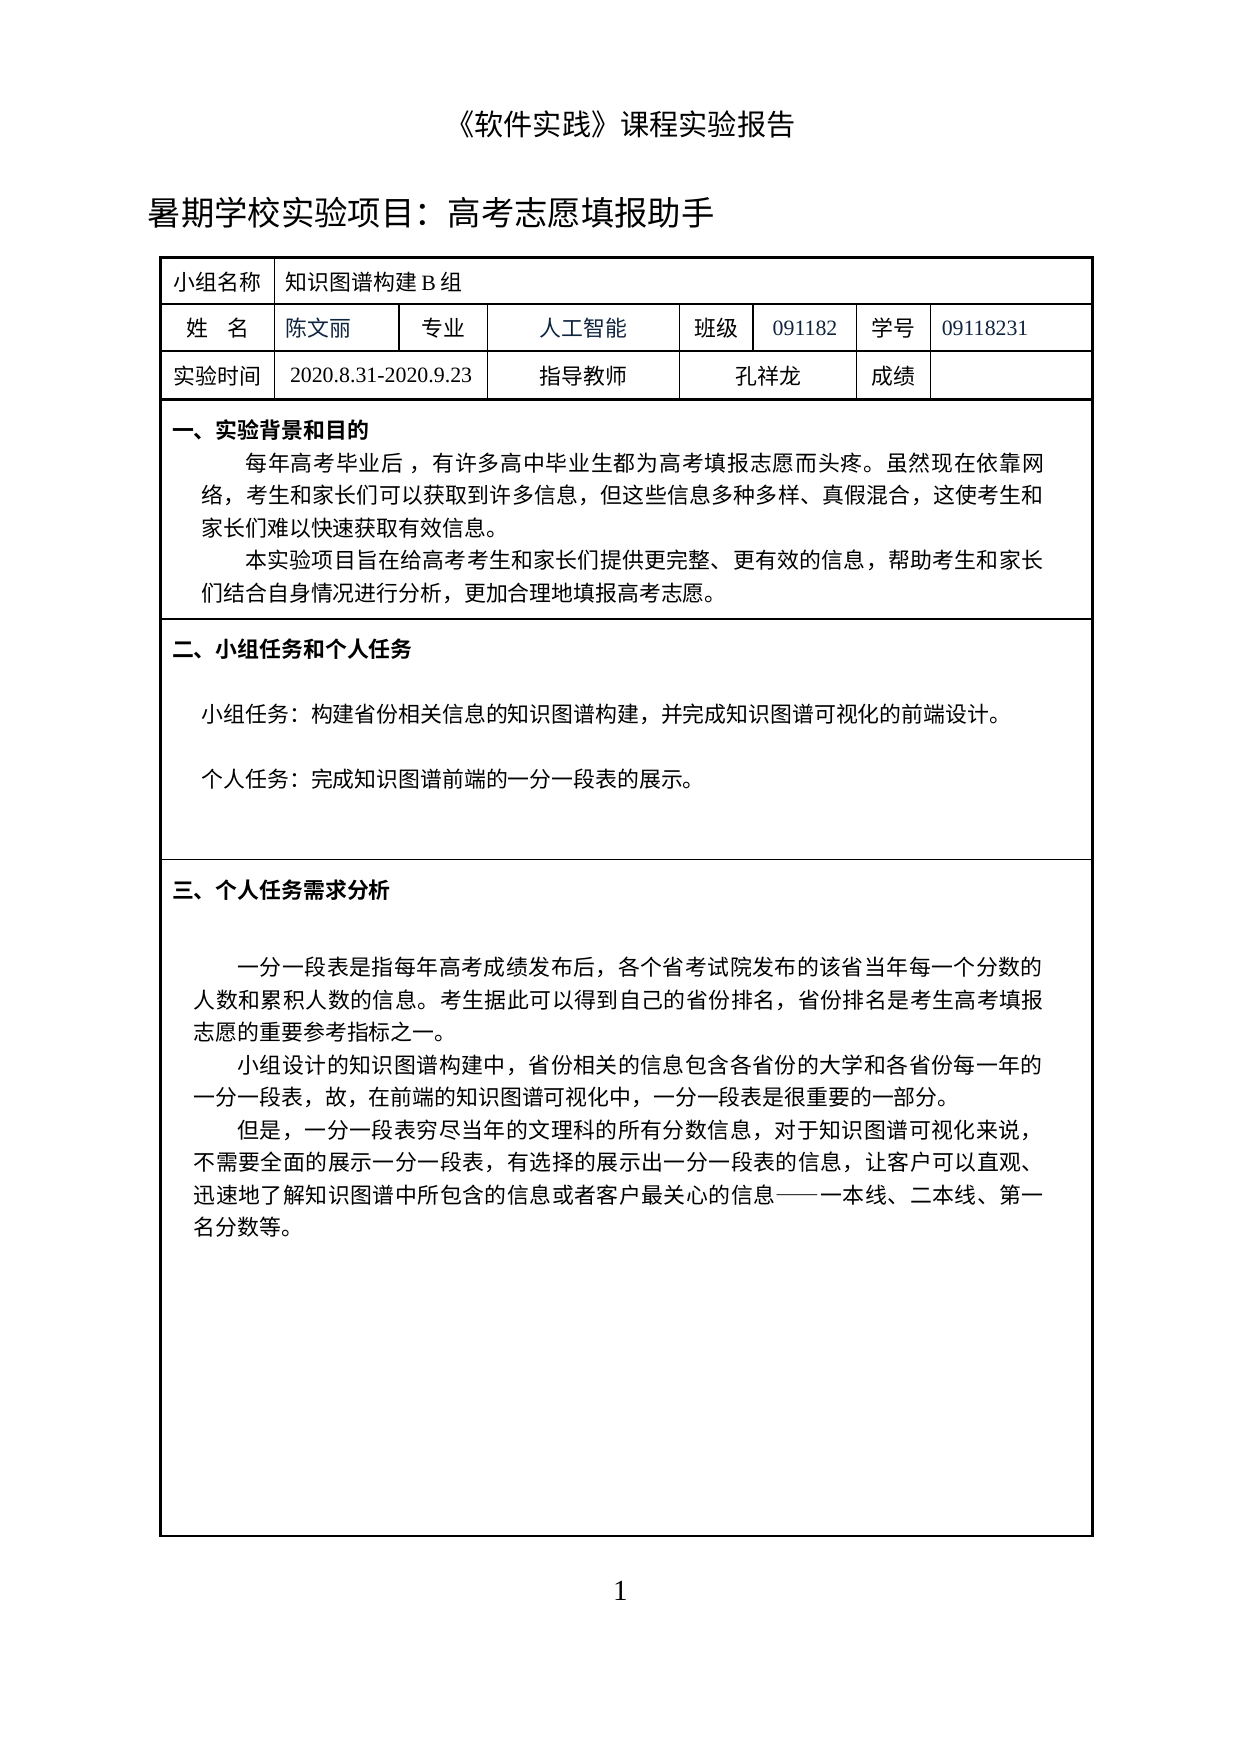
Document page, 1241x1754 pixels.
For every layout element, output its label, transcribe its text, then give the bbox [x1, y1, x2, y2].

table_cell [931, 352, 1091, 397]
table_cell 陈文丽 [275, 305, 398, 350]
table_cell 姓 名 [162, 305, 274, 350]
table_cell 091182 [754, 305, 856, 350]
table_cell 孔祥龙 [680, 352, 856, 397]
table_cell 2020.8.31-2020.9.23 [275, 352, 487, 397]
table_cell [162, 860, 1091, 1535]
table_header 知识图谱构建B组 [275, 259, 1091, 303]
table_cell 实验时间 [162, 352, 274, 397]
table_cell 指导教师 [488, 352, 679, 397]
table_cell 人工智能 [488, 305, 679, 350]
table_header 小组名称 [162, 259, 274, 303]
table_cell 专业 [400, 305, 487, 350]
table_cell 09118231 [931, 305, 1091, 350]
text 暑期学校实验项目：高考志愿填报助手 [148, 178, 1092, 243]
table_cell 一、实验背景和目的 每年高考毕业后 ，有许多高中毕业生都为高考填报志愿而头疼。虽然现在依靠网络，考生和家长们可以获取到许多信息，但这些信息多种多样、真假混合，这使考生和家长们难以快速获取有效信息。 本实验项目旨在给高考考生和家长们提供更完整、更有效的信息，帮助考生和家长们结合自身情况进行分析，更加合理地填报高考志愿。 [162, 401, 1091, 618]
table_cell 班级 [680, 305, 752, 350]
table_cell 成绩 [857, 352, 930, 397]
table_cell 二、小组任务和个人任务 小组任务：构建省份相关信息的知识图谱构建，并完成知识图谱可视化的前端设计。 个人任务：完成知识图谱前端的一分一段表的展示。 [162, 620, 1091, 858]
table_cell 学号 [857, 305, 930, 350]
